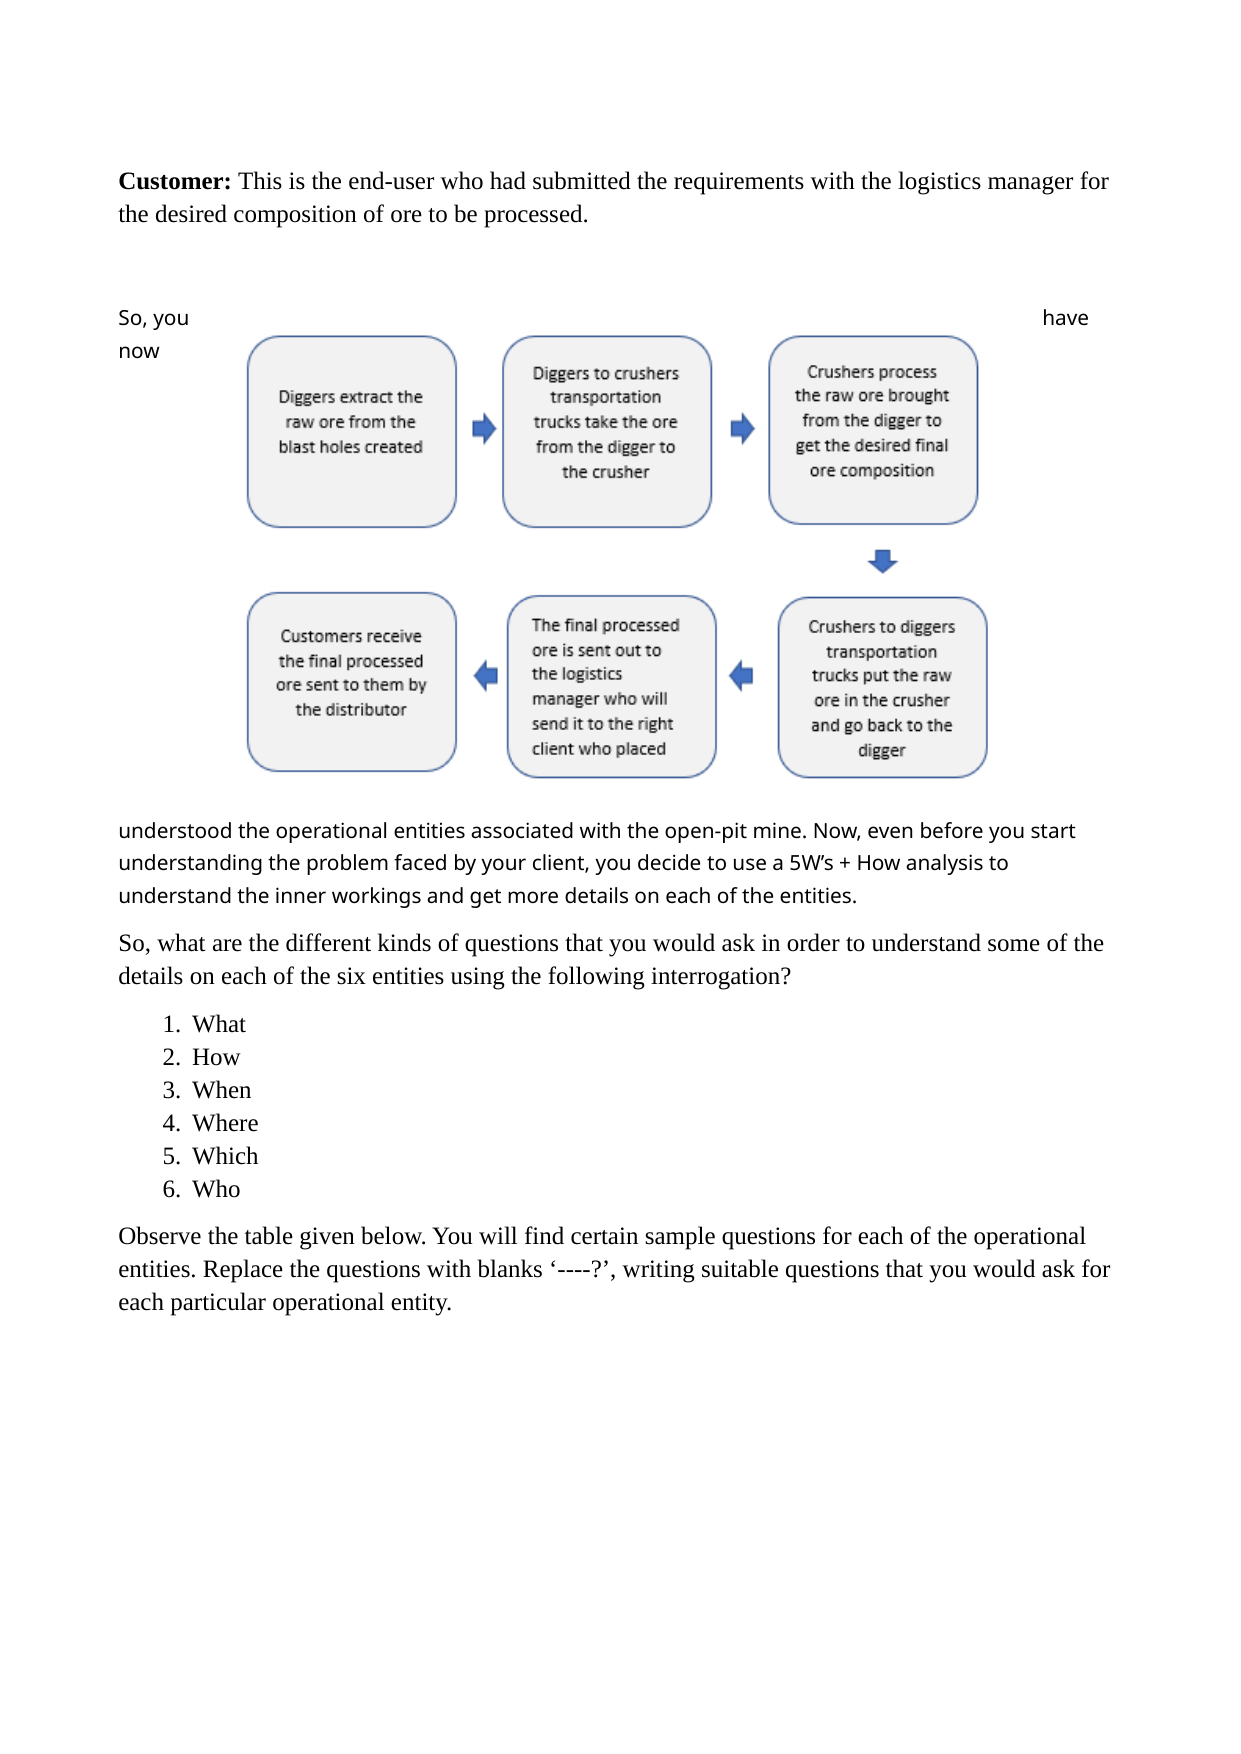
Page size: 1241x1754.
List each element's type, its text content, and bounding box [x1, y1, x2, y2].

list How [162, 1042, 1122, 1071]
text Observe the table given below. You will find certain sample questions for each of the operational entities. Replace the questions with blanks ‘----?’, writing suitable questions that you would ask for each particular operational entity. [118, 1221, 1122, 1316]
list When [162, 1075, 1122, 1103]
list What [162, 1009, 1122, 1037]
list Who [162, 1174, 1122, 1203]
text Customer: This is the end-user who had submitted the requirements with the logistics manager for the desired composition of ore to be processed. [118, 166, 1122, 227]
text So, what are the different kinds of questions that you would ask in order to understand some of the details on each of the six entities using the following interrogation? [118, 928, 1122, 990]
picture [217, 303, 1024, 816]
list Which [162, 1141, 1122, 1169]
list Where [162, 1108, 1122, 1137]
